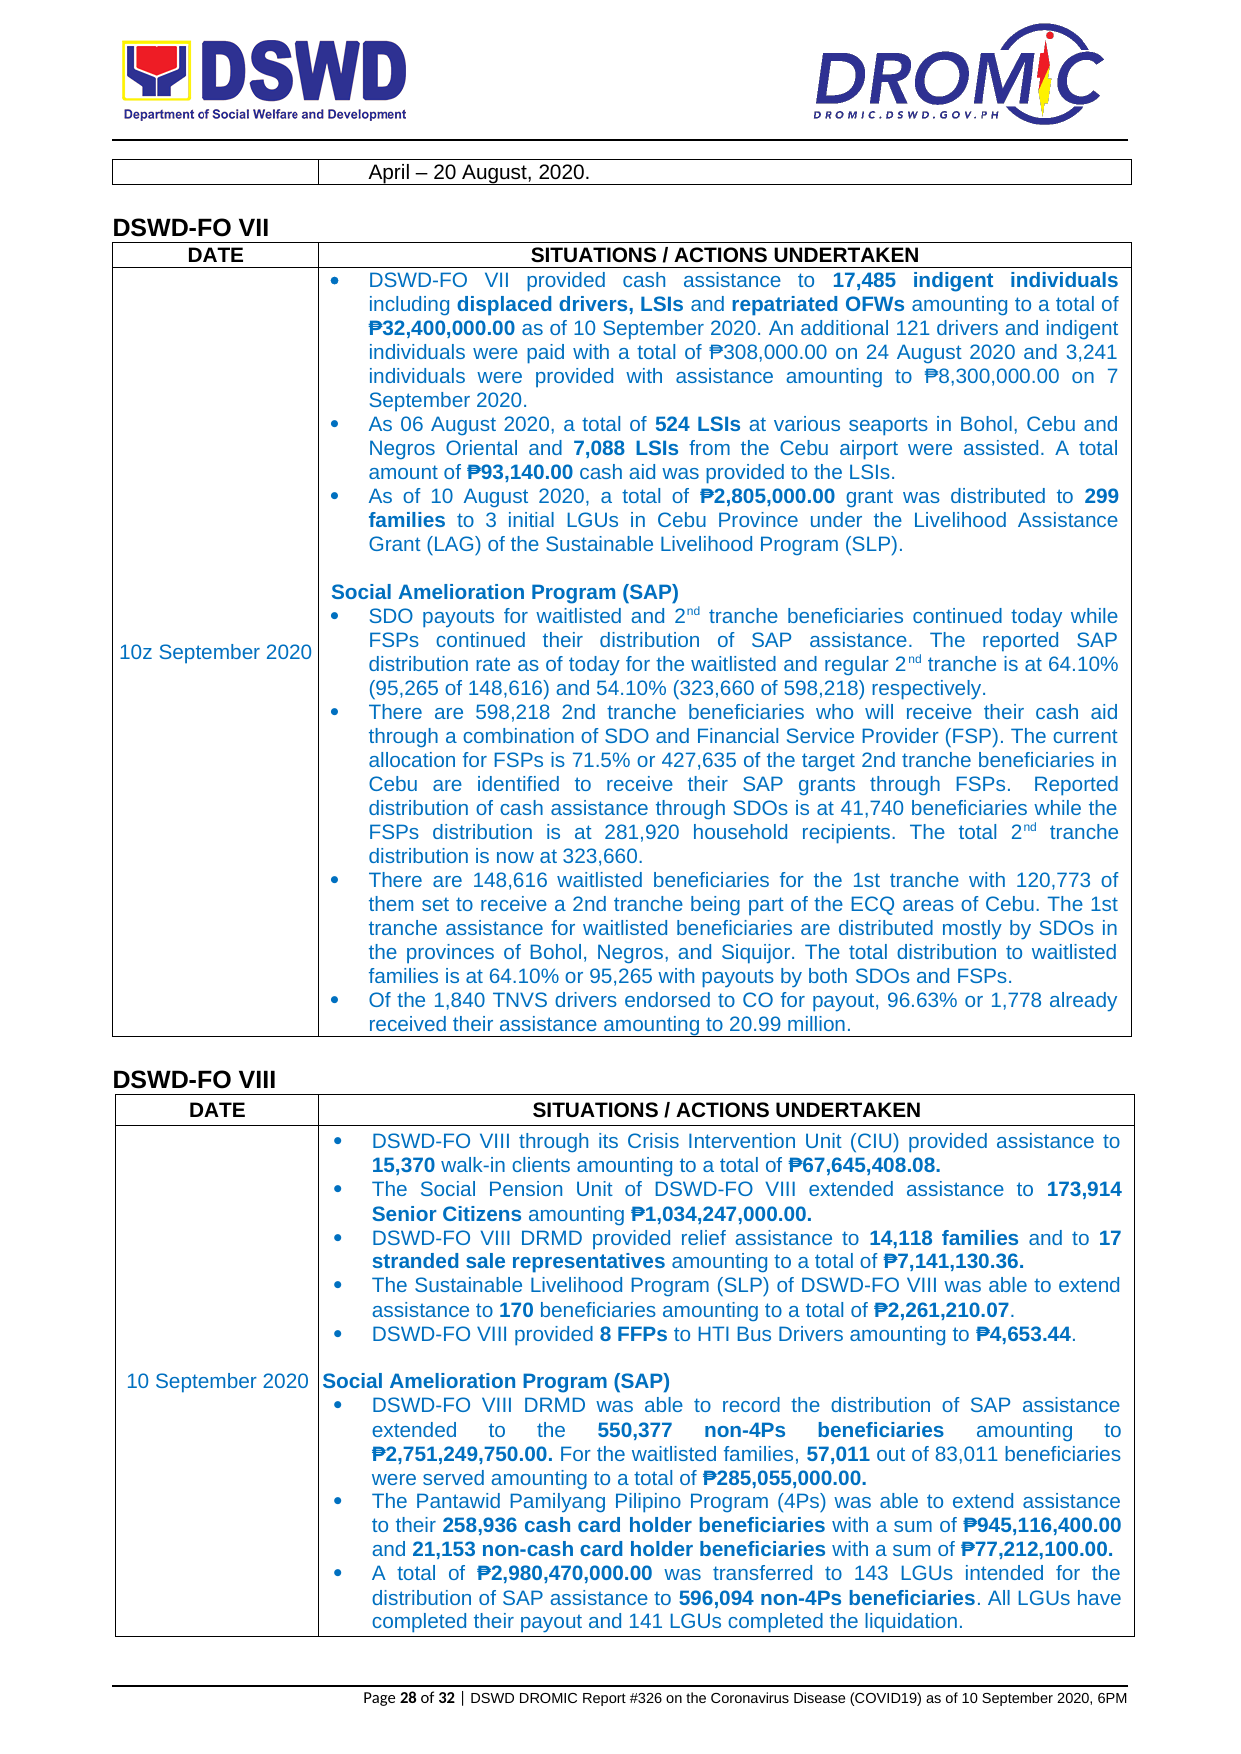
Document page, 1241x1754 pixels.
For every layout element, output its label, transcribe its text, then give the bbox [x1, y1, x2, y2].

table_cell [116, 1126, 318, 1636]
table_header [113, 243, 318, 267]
picture [112, 37, 416, 125]
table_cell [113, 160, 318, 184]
text DSWD-FO VIII [112, 1065, 1128, 1094]
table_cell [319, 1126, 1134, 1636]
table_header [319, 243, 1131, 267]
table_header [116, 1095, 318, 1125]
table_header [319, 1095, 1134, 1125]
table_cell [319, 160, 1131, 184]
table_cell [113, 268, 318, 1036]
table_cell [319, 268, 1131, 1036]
picture [781, 23, 1133, 125]
text DSWD-FO VII [112, 213, 1128, 242]
